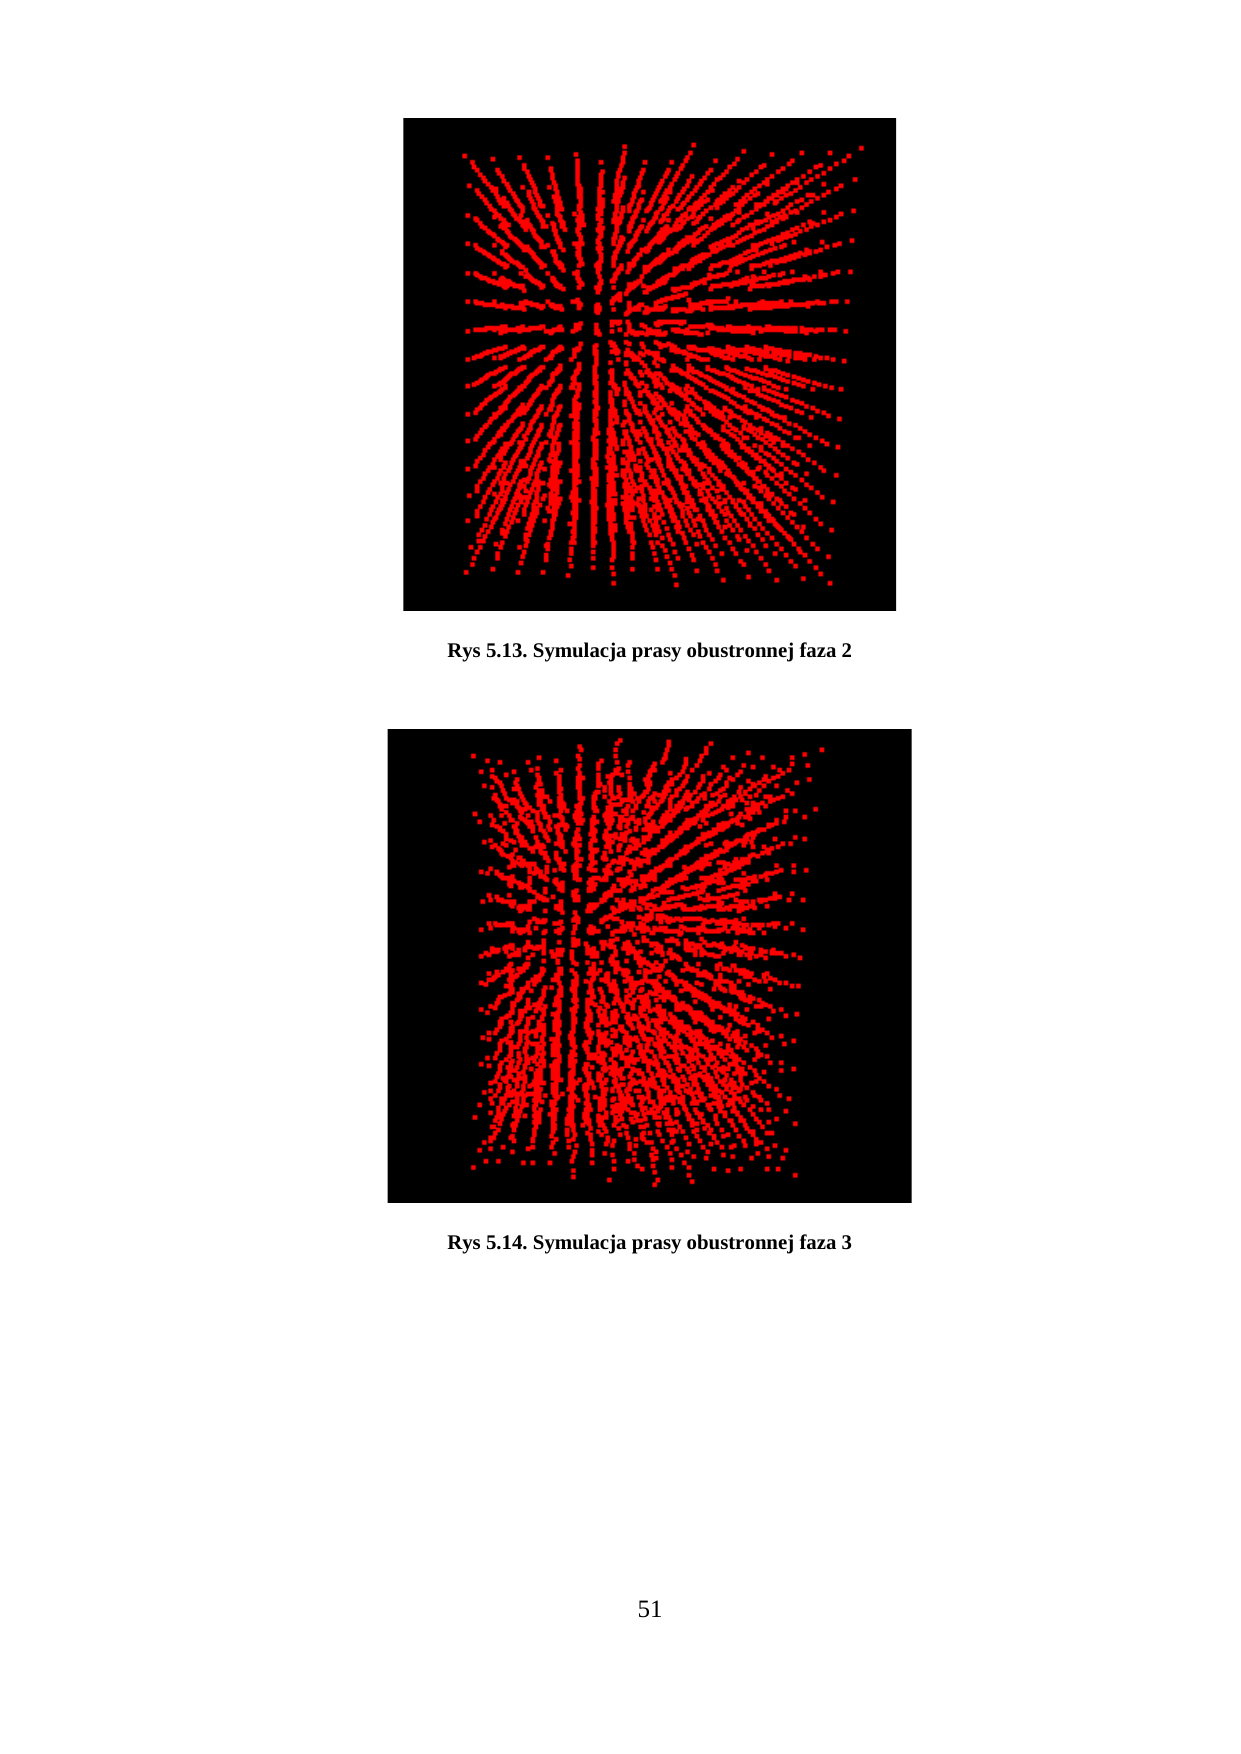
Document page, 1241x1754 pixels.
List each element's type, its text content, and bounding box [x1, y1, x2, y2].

picture [403, 118, 897, 611]
picture [387, 729, 912, 1203]
subtitle Rys 5.13. Symulacja prasy obustronnej faza 2 [177, 638, 1122, 662]
subtitle Rys 5.14. Symulacja prasy obustronnej faza 3 [177, 1230, 1122, 1254]
